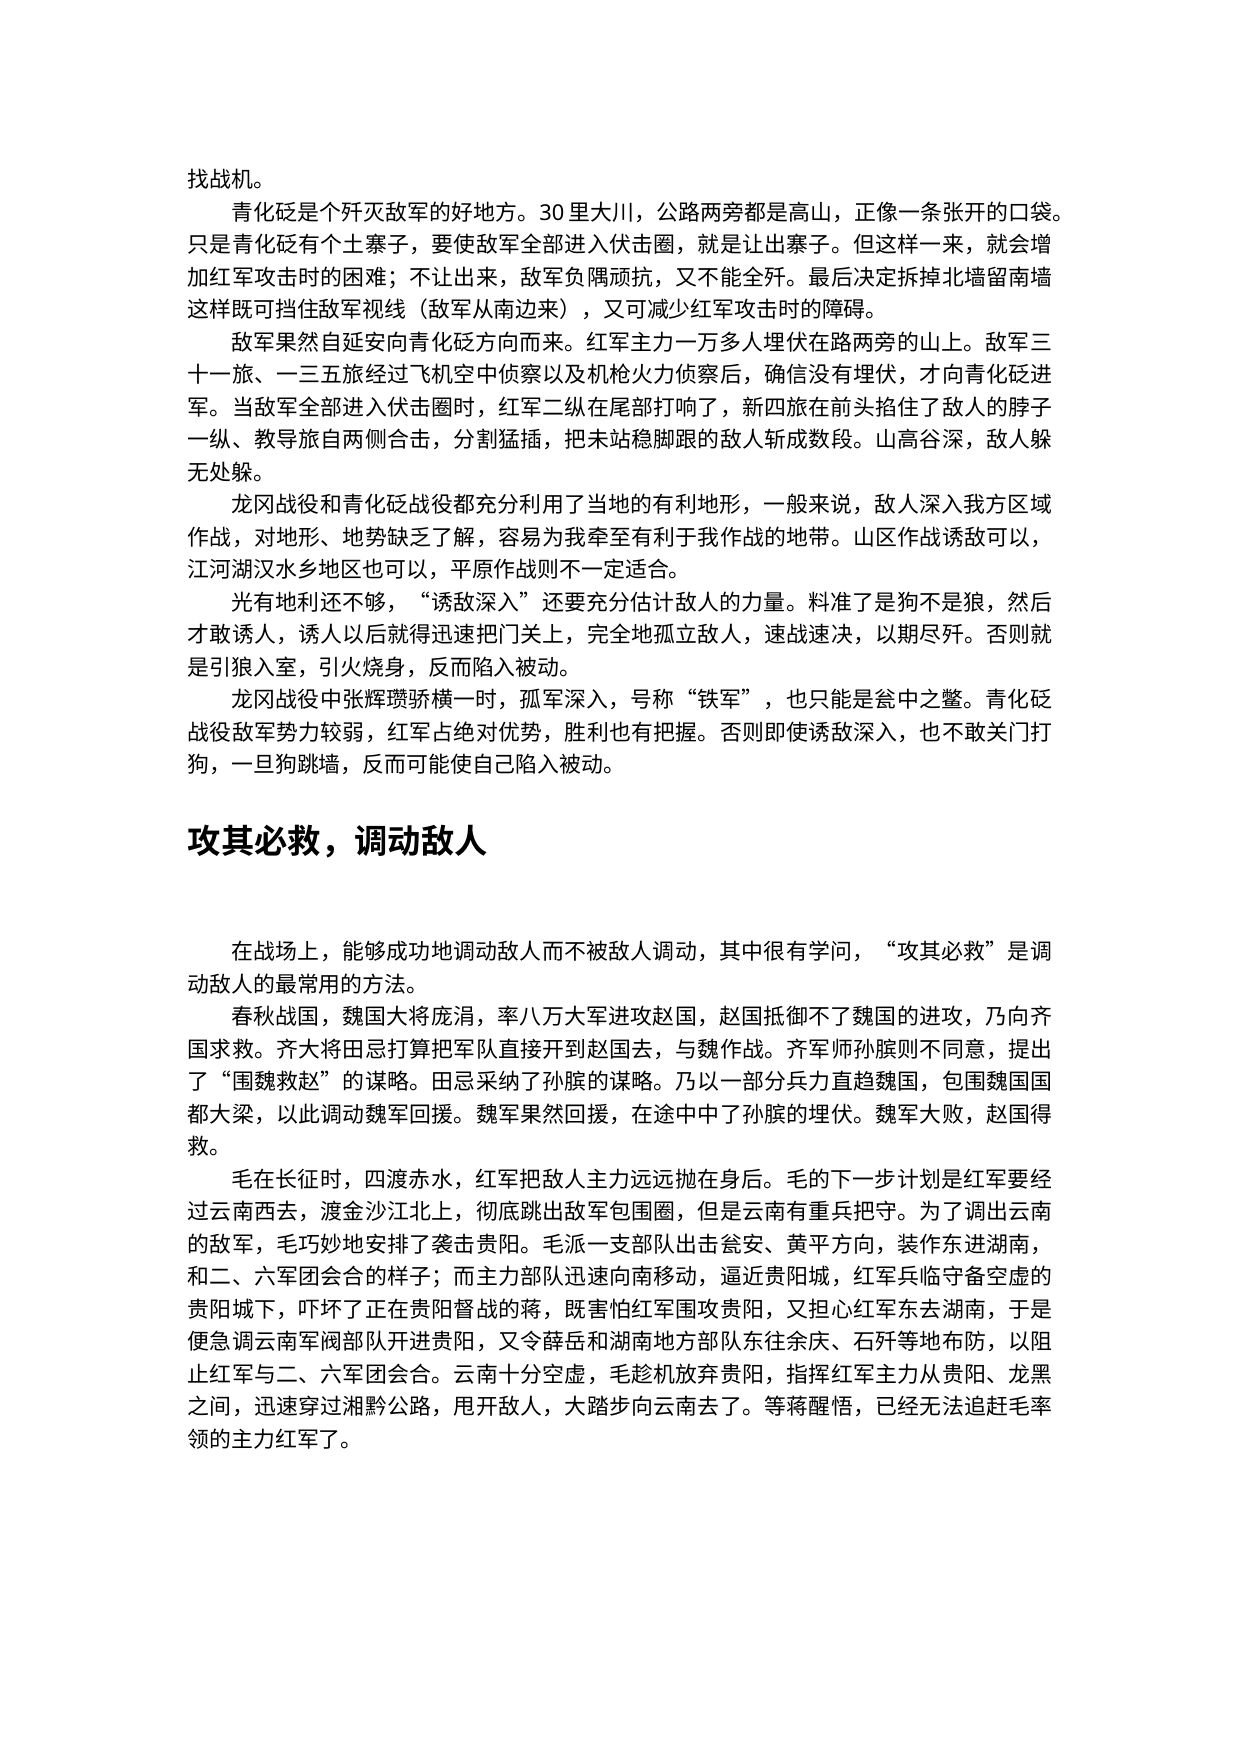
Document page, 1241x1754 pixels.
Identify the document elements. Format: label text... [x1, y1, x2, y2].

subtitle 攻其必救，调动敌人 [187, 807, 1053, 872]
text 敌军果然自延安向青化砭方向而来。红军主力一万多人埋伏在路两旁的山上。敌军三十一旅、一三五旅经过飞机空中侦察以及机枪火力侦察后，确信没有埋伏，才向青化砭进军。当敌军全部进入伏击圈时，红军二纵在尾部打响了，新四旅在前头掐住了敌人的脖子，一纵、教导旅自两侧合击，分割猛插，把未站稳脚跟的敌人斩成数段。山高谷深，敌人躲无处躲。 [187, 324, 1053, 487]
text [187, 162, 1053, 194]
text 毛在长征时，四渡赤水，红军把敌人主力远远抛在身后。毛的下一步计划是红军要经过云南西去，渡金沙江北上，彻底跳出敌军包围圈，但是云南有重兵把守。为了调出云南的敌军，毛巧妙地安排了袭击贵阳。毛派一支部队出击瓮安、黄平方向，装作东进湖南，和二、六军团会合的样子；而主力部队迅速向南移动，逼近贵阳城，红军兵临守备空虚的贵阳城下，吓坏了正在贵阳督战的蒋，既害怕红军围攻贵阳，又担心红军东去湖南，于是便急调云南军阀部队开进贵阳，又令薛岳和湖南地方部队东往余庆、石歼等地布防，以阻止红军与二、六军团会合。云南十分空虚，毛趁机放弃贵阳，指挥红军主力从贵阳、龙黑之间，迅速穿过湘黔公路，甩开敌人，大踏步向云南去了。等蒋醒悟，已经无法追赶毛率领的主力红军了。 [187, 1161, 1053, 1454]
text 春秋战国，魏国大将庞涓，率八万大军进攻赵国，赵国抵御不了魏国的进攻，乃向齐国求救。齐大将田忌打算把军队直接开到赵国去，与魏作战。齐军师孙膑则不同意，提出了“围魏救赵”的谋略。田忌采纳了孙膑的谋略。乃以一部分兵力直趋魏国，包围魏国国都大梁，以此调动魏军回援。魏军果然回援，在途中中了孙膑的埋伏。魏军大败，赵国得救。 [187, 999, 1053, 1161]
text 龙冈战役中张辉瓒骄横一时，孤军深入，号称“铁军”，也只能是瓮中之鳖。青化砭战役敌军势力较弱，红军占绝对优势，胜利也有把握。否则即使诱敌深入，也不敢关门打狗，一旦狗跳墙，反而可能使自己陷入被动。 [187, 682, 1053, 779]
text 在战场上，能够成功地调动敌人而不被敌人调动，其中很有学问，“攻其必救”是调动敌人的最常用的方法。 [187, 934, 1053, 999]
text 光有地利还不够，“诱敌深入”还要充分估计敌人的力量。料准了是狗不是狼，然后才敢诱人，诱人以后就得迅速把门关上，完全地孤立敌人，速战速决，以期尽歼。否则就是引狼入室，引火烧身，反而陷入被动。 [187, 584, 1053, 682]
text 龙冈战役和青化砭战役都充分利用了当地的有利地形，一般来说，敌人深入我方区域作战，对地形、地势缺乏了解，容易为我牵至有利于我作战的地带。山区作战诱敌可以，江河湖汉水乡地区也可以，平原作战则不一定适合。 [187, 487, 1053, 584]
text 青化砭是个歼灭敌军的好地方。30里大川，公路两旁都是高山，正像一条张开的口袋。只是青化砭有个土寨子，要使敌军全部进入伏击圈，就是让出寨子。但这样一来，就会增加红军攻击时的困难；不让出来，敌军负隅顽抗，又不能全歼。最后决定拆掉北墙留南墙，这样既可挡住敌军视线（敌军从南边来），又可减少红军攻击时的障碍。 [187, 194, 1053, 324]
